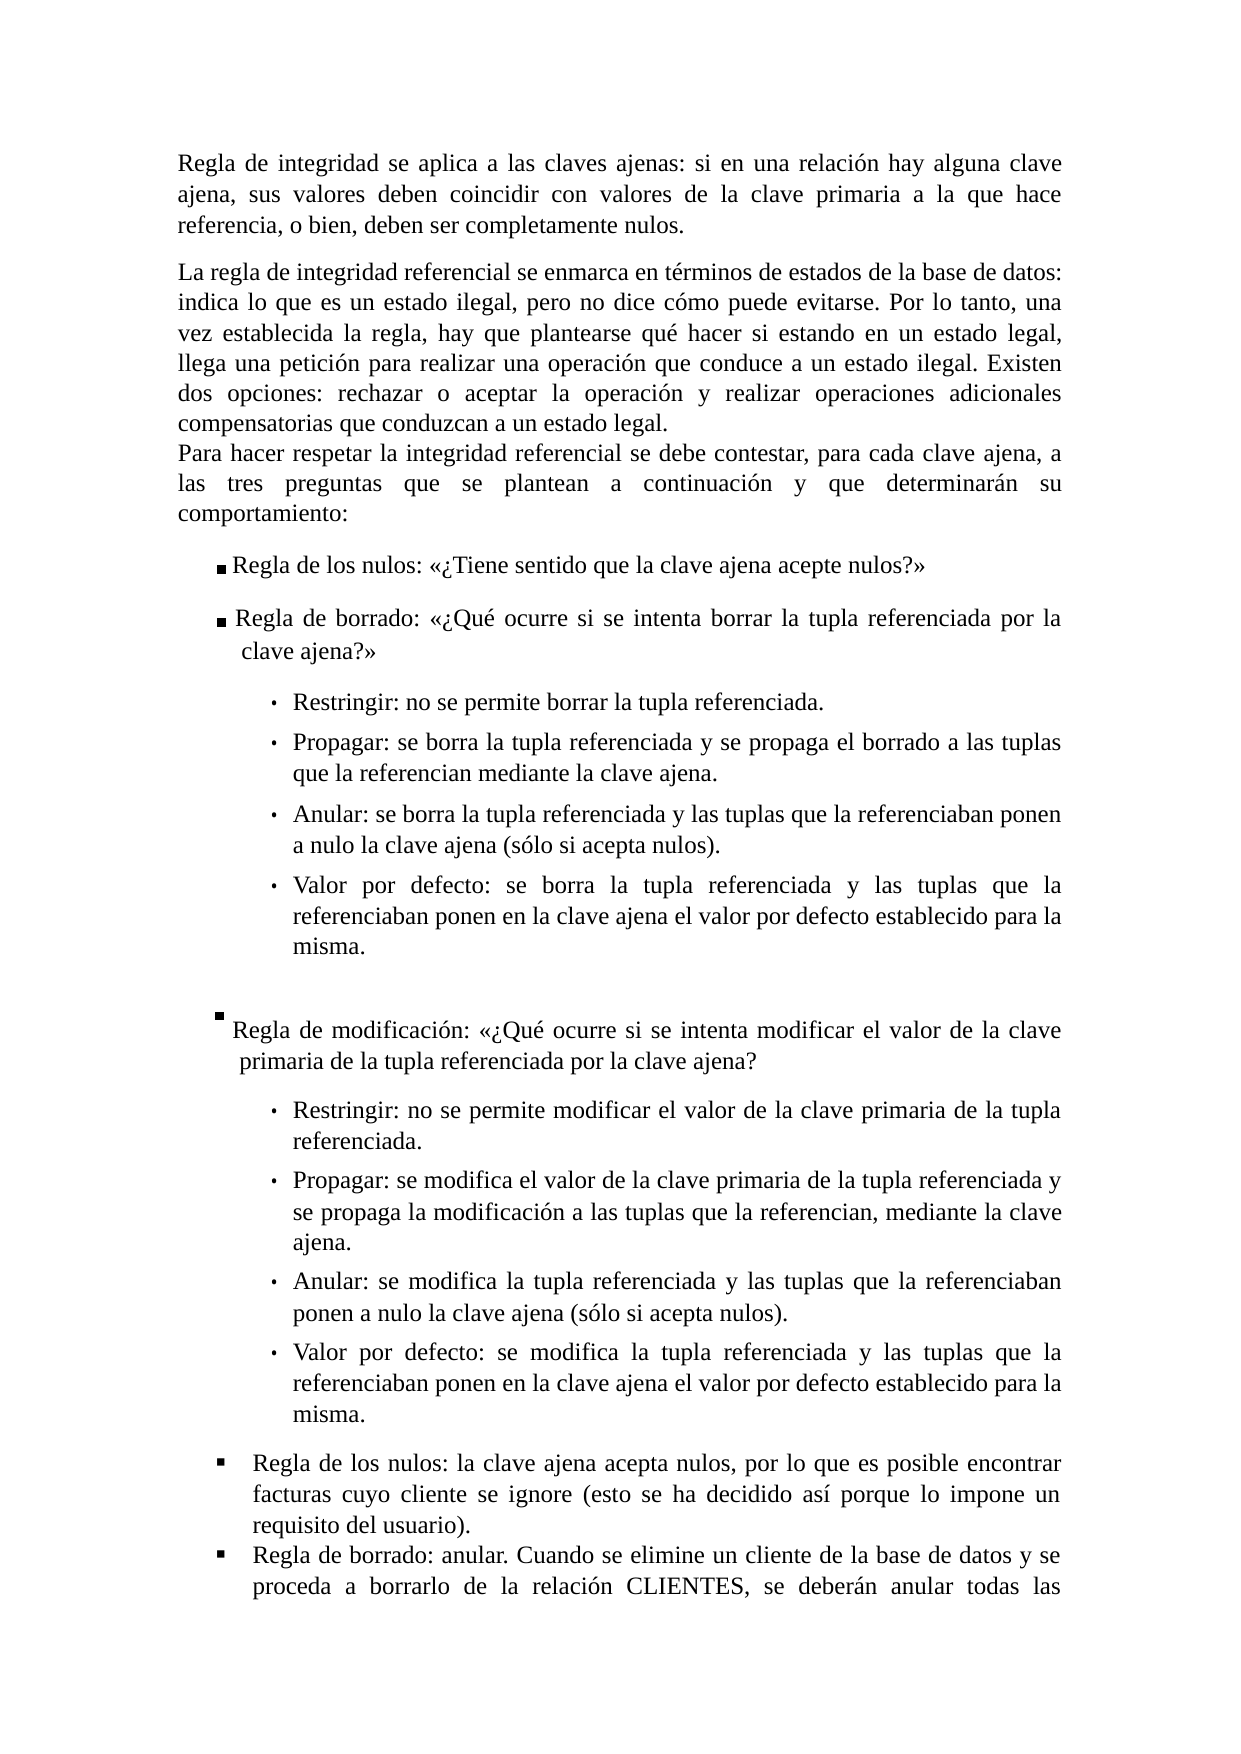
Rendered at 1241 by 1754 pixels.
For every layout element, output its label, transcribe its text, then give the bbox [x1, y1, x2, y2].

list Anular: se modifica la tupla referenciada y las tuplas que la referenciaban ponen a nulo la clave ajena (sólo si acepta nulos). [268, 1266, 1063, 1326]
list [215, 1540, 1062, 1600]
picture [215, 1012, 224, 1020]
list Restringir: no se permite modificar el valor de la clave primaria de la tupla referenciada. [268, 1095, 1063, 1155]
list Valor por defecto: se borra la tupla referenciada y las tuplas que la referenciaban ponen en la clave ajena el valor por defecto establecido para la misma. [268, 870, 1063, 960]
picture [217, 618, 226, 627]
list Regla de los nulos: la clave ajena acepta nulos, por lo que es posible encontrar facturas cuyo cliente se ignore (esto se ha decidido así porque lo impone un requisito del usuario). [215, 1448, 1062, 1538]
list Propagar: se borra la tupla referenciada y se propaga el borrado a las tuplas que la referencian mediante la clave ajena. [268, 727, 1063, 787]
list Anular: se borra la tupla referenciada y las tuplas que la referenciaban ponen a nulo la clave ajena (sólo si acepta nulos). [268, 799, 1063, 858]
text Regla de los nulos: «¿Tiene sentido que la clave ajena acepte nulos?» [218, 550, 1063, 581]
list Propagar: se modifica el valor de la clave primaria de la tupla referenciada y se propaga la modificación a las tuplas que la referencian, mediante la clave ajena. [268, 1165, 1063, 1256]
text Regla de integridad se aplica a las claves ajenas: si en una relación hay alguna clave ajena, sus valores deben coincidir con valores de la clave primaria a la que hace referencia, o bien, deben ser completamente nulos. [177, 148, 1063, 238]
text Para hacer respetar la integridad referencial se debe contestar, para cada clave ajena, a las tres preguntas que se plantean a continuación y que determinarán su comportamiento: [178, 438, 1063, 527]
text Regla de modificación: «¿Qué ocurre si se intenta modificar el valor de la clave primaria de la tupla referenciada por la clave ajena? [216, 1012, 1062, 1074]
list Valor por defecto: se modifica la tupla referenciada y las tuplas que la referenciaban ponen en la clave ajena el valor por defecto establecido para la misma. [268, 1337, 1063, 1428]
picture [217, 565, 226, 574]
text Regla de borrado: «¿Qué ocurre si se intenta borrar la tupla referenciada por la clave ajena?» [218, 603, 1063, 664]
text La regla de integridad referencial se enmarca en términos de estados de la base de datos: indica lo que es un estado ilegal, pero no dice cómo puede evitarse. Por lo tanto, una vez establecida la regla, hay que plantearse qué hacer si estando en un estado legal, llega una petición para realizar una operación que conduce a un estado ilegal. Existen dos opciones: rechazar o aceptar la operación y realizar operaciones adicionales compensatorias que conduzcan a un estado legal. [178, 257, 1063, 437]
list Restringir: no se permite borrar la tupla referenciada. [268, 687, 1063, 716]
